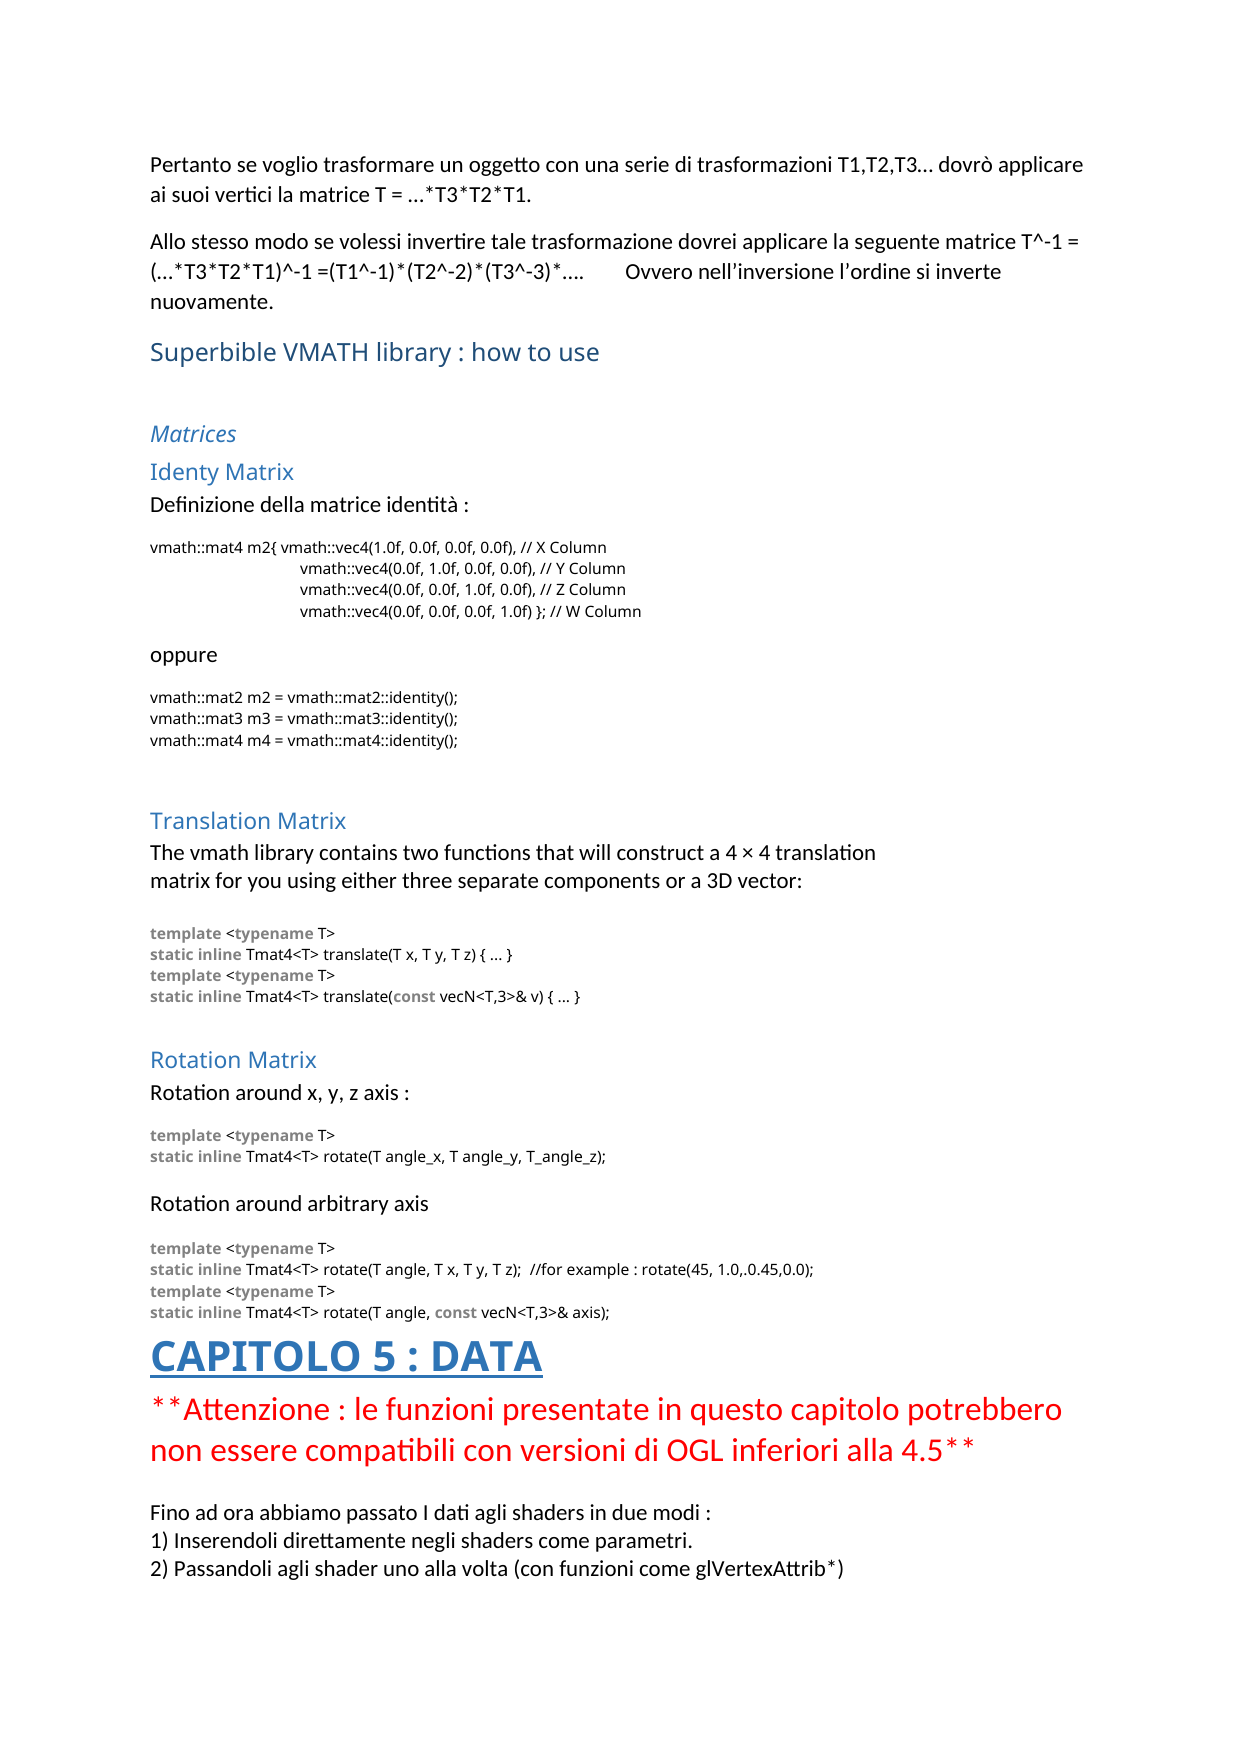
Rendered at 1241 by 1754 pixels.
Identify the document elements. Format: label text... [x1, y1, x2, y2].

text Fino ad ora abbiamo passato I dati agli shaders in due modi : [150, 1498, 1090, 1526]
text vmath::mat4 m4 = vmath::mat4::identity(); [150, 729, 1090, 751]
subtitle Matrices [150, 418, 1090, 449]
text Rotation around arbitrary axis [150, 1189, 1090, 1217]
text vmath::mat2 m2 = vmath::mat2::identity(); [150, 687, 1090, 708]
text vmath::mat3 m3 = vmath::mat3::identity(); [150, 708, 1090, 729]
text static inline Tmat4<T> rotate(T angle, T x, T y, T z); //for example : rotate(45, 1.0,.0.45,0.0); [150, 1259, 1090, 1280]
subtitle Superbible VMATH library : how to use [150, 334, 1090, 368]
text The vmath library contains two functions that will construct a 4 × 4 translation [150, 838, 1090, 866]
subtitle CAPITOLO 5 : DATA [150, 1327, 1090, 1384]
text 1) Inserendoli direttamente negli shaders come parametri. [150, 1526, 1090, 1554]
text template <typename T> [150, 965, 1090, 986]
text static inline Tmat4<T> rotate(T angle_x, T angle_y, T_angle_z); [150, 1146, 1090, 1167]
text static inline Tmat4<T> rotate(T angle, const vecN<T,3>& axis); [150, 1302, 1090, 1323]
text Definizione della matrice identità : [150, 490, 1090, 518]
subtitle Identy Matrix [150, 456, 1090, 487]
text vmath::vec4(0.0f, 0.0f, 0.0f, 1.0f) }; // W Column [300, 600, 1090, 622]
text vmath::vec4(0.0f, 1.0f, 0.0f, 0.0f), // Y Column [300, 558, 1090, 579]
text Allo stesso modo se volessi invertire tale trasformazione dovrei applicare la seguente matrice T^-1 = (…*T3*T2*T1)^-1 =(T1^-1)*(T2^-2)*(T3^-3)*…. Ovvero nell’inversione l’ordine si inverte nuovamente. [150, 227, 1090, 316]
text vmath::vec4(0.0f, 0.0f, 1.0f, 0.0f), // Z Column [300, 579, 1090, 600]
text 2) Passandoli agli shader uno alla volta (con funzioni come glVertexAttrib*) [150, 1554, 1090, 1582]
subtitle Rotation Matrix [150, 1044, 1090, 1076]
text Pertanto se voglio trasformare un oggetto con una serie di trasformazioni T1,T2,T3… dovrò applicare ai suoi vertici la matrice T = …*T3*T2*T1. [150, 150, 1090, 208]
subtitle Translation Matrix [150, 805, 1090, 836]
text static inline Tmat4<T> translate(const vecN<T,3>& v) { ... } [150, 986, 1090, 1007]
text Rotation around x, y, z axis : [150, 1078, 1090, 1106]
text template <typename T> [150, 1280, 1090, 1302]
text template <typename T> [150, 922, 1090, 944]
text matrix for you using either three separate components or a 3D vector: [150, 866, 1090, 894]
text static inline Tmat4<T> translate(T x, T y, T z) { ... } [150, 944, 1090, 965]
text vmath::mat4 m2{ vmath::vec4(1.0f, 0.0f, 0.0f, 0.0f), // X Column [150, 537, 1090, 558]
text **Attenzione : le funzioni presentate in questo capitolo potrebbero non essere compatibili con versioni di OGL inferiori alla 4.5** [150, 1388, 1090, 1470]
text oppure [150, 640, 1090, 668]
text template <typename T> [150, 1238, 1090, 1259]
text template <typename T> [150, 1125, 1090, 1146]
